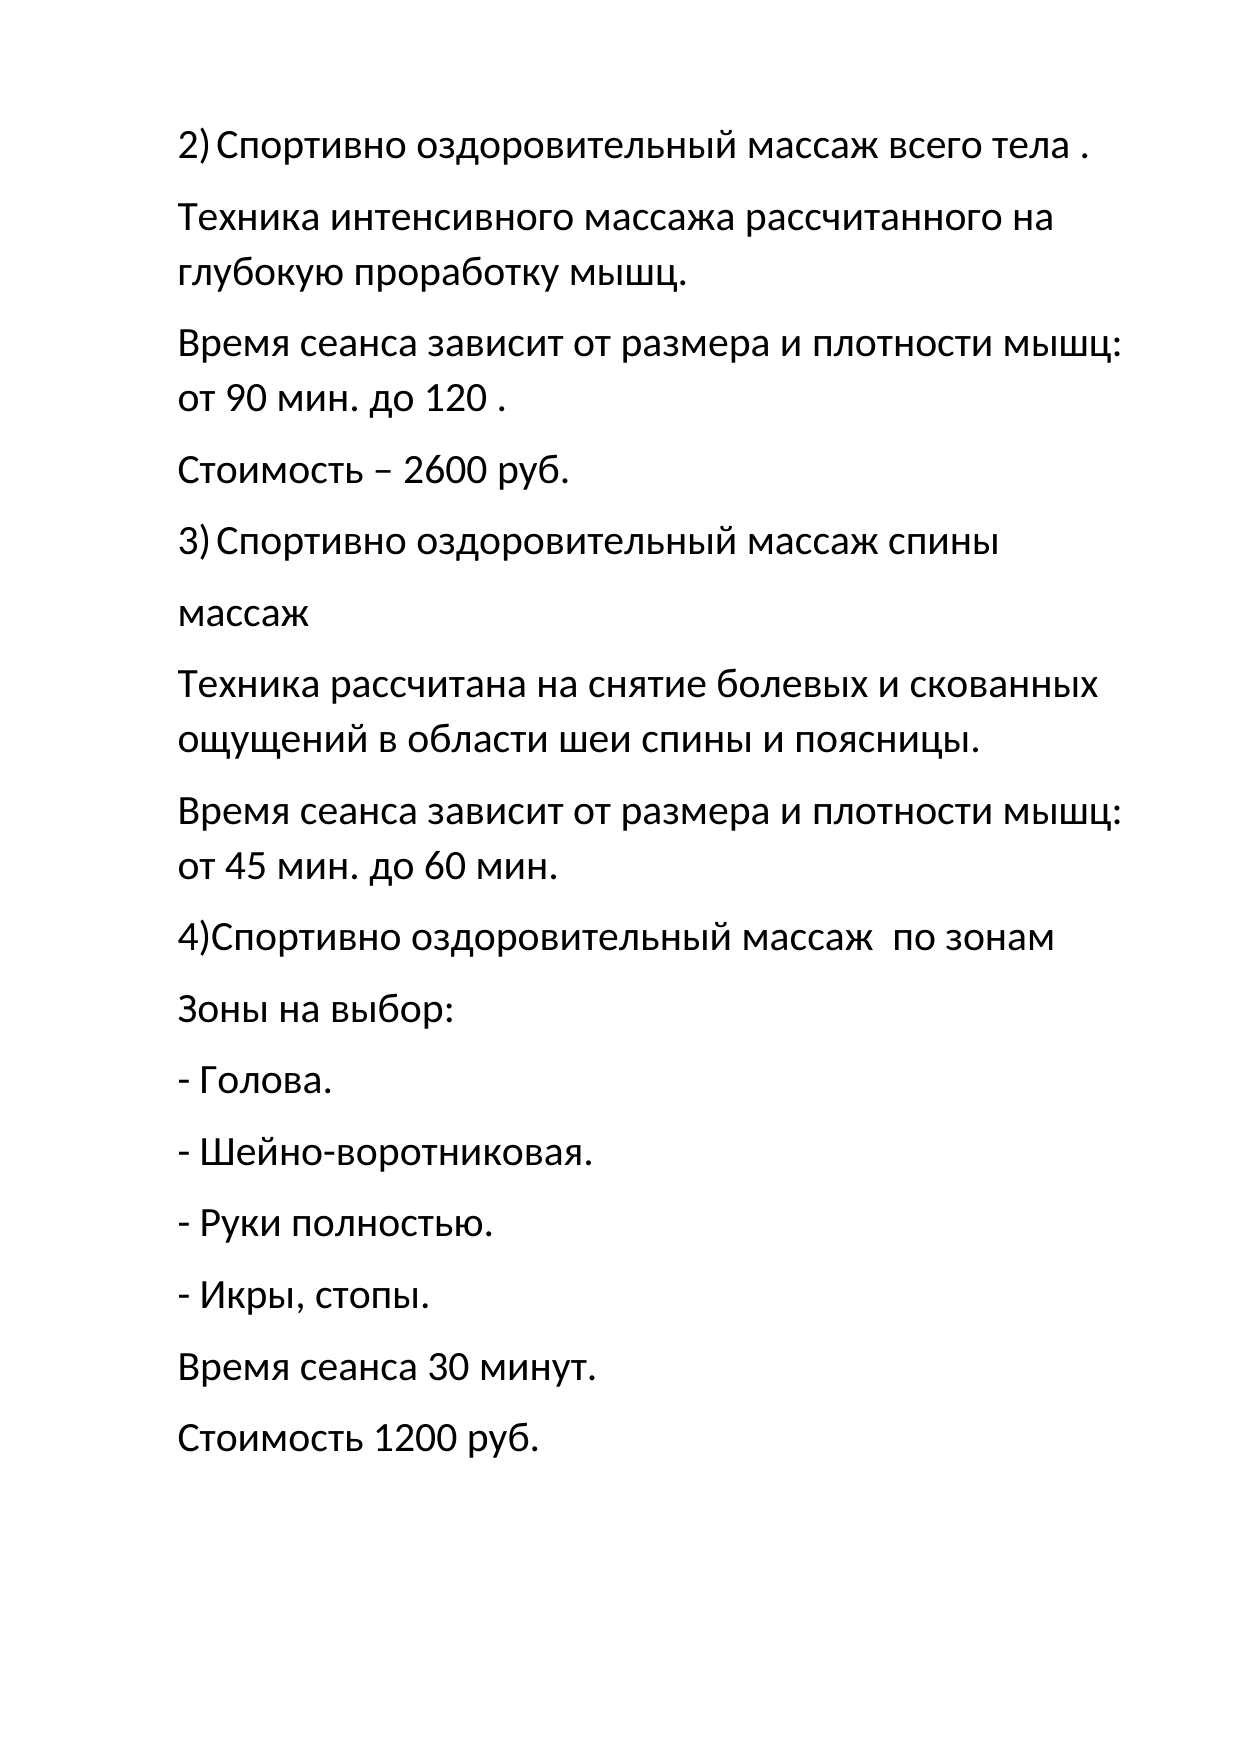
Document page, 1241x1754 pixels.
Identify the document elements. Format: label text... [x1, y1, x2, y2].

text Время сеанса зависит от размера и плотности мышц: от 45 мин. до 60 мин. [177, 784, 1152, 889]
text - Шейно-воротниковая. [177, 1125, 1152, 1176]
text Зоны на выбор: [177, 982, 1152, 1033]
text Техника рассчитана на снятие болевых и скованных ощущений в области шеи спины и поясницы. [177, 657, 1152, 763]
text 4)Спортивно оздоровительный массаж по зонам [177, 910, 1152, 961]
text - Голова. [177, 1053, 1152, 1104]
text - Икры, стопы. [177, 1268, 1152, 1319]
text - Руки полностью. [177, 1196, 1152, 1247]
text Время сеанса зависит от размера и плотности мышц: от 90 мин. до 120 . [177, 316, 1152, 422]
text 3) Спортивно оздоровительный массаж спины [177, 514, 1152, 565]
text Стоимость 1200 руб. [177, 1411, 1152, 1462]
text Стоимость – 2600 руб. [177, 443, 1152, 493]
text Время сеанса 30 минут. [177, 1339, 1152, 1390]
text массаж [177, 586, 1152, 637]
text 2) Спортивно оздоровительный массаж всего тела . [177, 118, 1152, 169]
text Техника интенсивного массажа рассчитанного на глубокую проработку мышц. [177, 190, 1152, 295]
